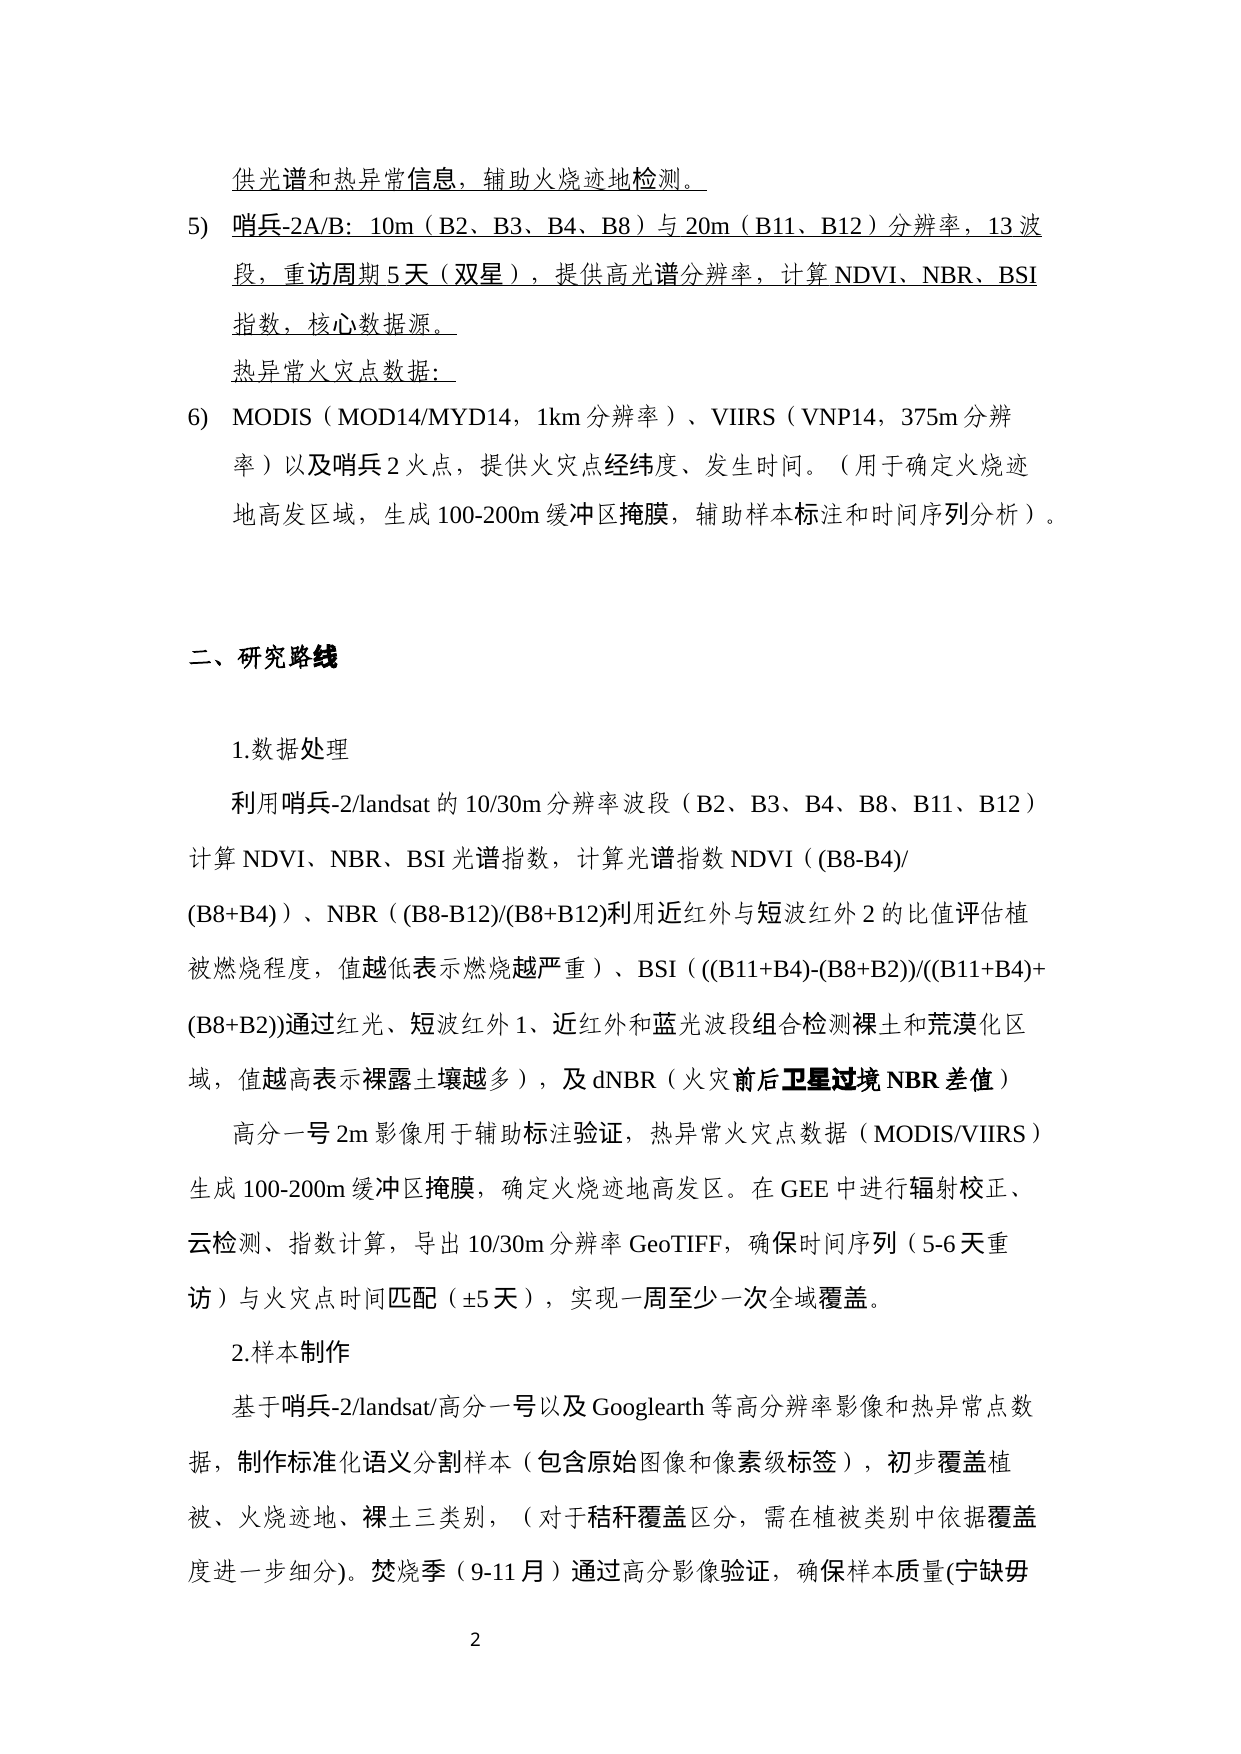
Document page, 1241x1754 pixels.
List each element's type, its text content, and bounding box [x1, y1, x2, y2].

text 二、研究路线 [187, 639, 1053, 671]
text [187, 1389, 1053, 1587]
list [187, 162, 1053, 194]
text 高分一号2m影像用于辅助标注验证，热异常火灾点数据（MODIS/VIIRS）生成100-200m缓冲区掩膜，确定火烧迹地高发区。在GEE中进行辐射校正、云检测、指数计算，导出10/30m分辨率GeoTIFF，确保时间序列（5-6天重访）与火灾点时间匹配（±5天），实现一周至少一次全域覆盖。 [187, 1116, 1053, 1314]
text 利用哨兵-2/landsat的10/30m分辨率波段（B2、B3、B4、B8、B11、B12）计算NDVI、NBR、BSI光谱指数，计算光谱指数NDVI（(B8-B4)/(B8+B4)）、NBR（(B8-B12)/(B8+B12)利用近红外与短波红外2的比值评估植被燃烧程度，值越低表示燃烧越严重）、BSI（((B11+B4)-(B8+B2))/((B11+B4)+(B8+B2))通过红光、短波红外1、近红外和蓝光波段组合检测裸土和荒漠化区域，值越高表示裸露土壤越多），及dNBR（火灾前后卫星过境NBR差值） [187, 786, 1053, 1095]
text 热异常火灾点数据： [187, 353, 1053, 386]
text 1.数据处理 [187, 732, 1053, 765]
text 2.样本制作 [187, 1335, 1053, 1368]
list 哨兵-2A/B：10m（B2、B3、B4、B8）与20m（B11、B12）分辨率，13波段，重访周期5天（双星），提供高光谱分辨率，计算NDVI、NBR、BSI指数，核心数据源。 [187, 209, 1053, 339]
list MODIS（MOD14/MYD14，1km分辨率）、VIIRS（VNP14，375m分辨率）以及哨兵2火点，提供火灾点经纬度、发生时间。（用于确定火烧迹地高发区域，生成100-200m缓冲区掩膜，辅助样本标注和时间序列分析）。 [187, 400, 1053, 530]
